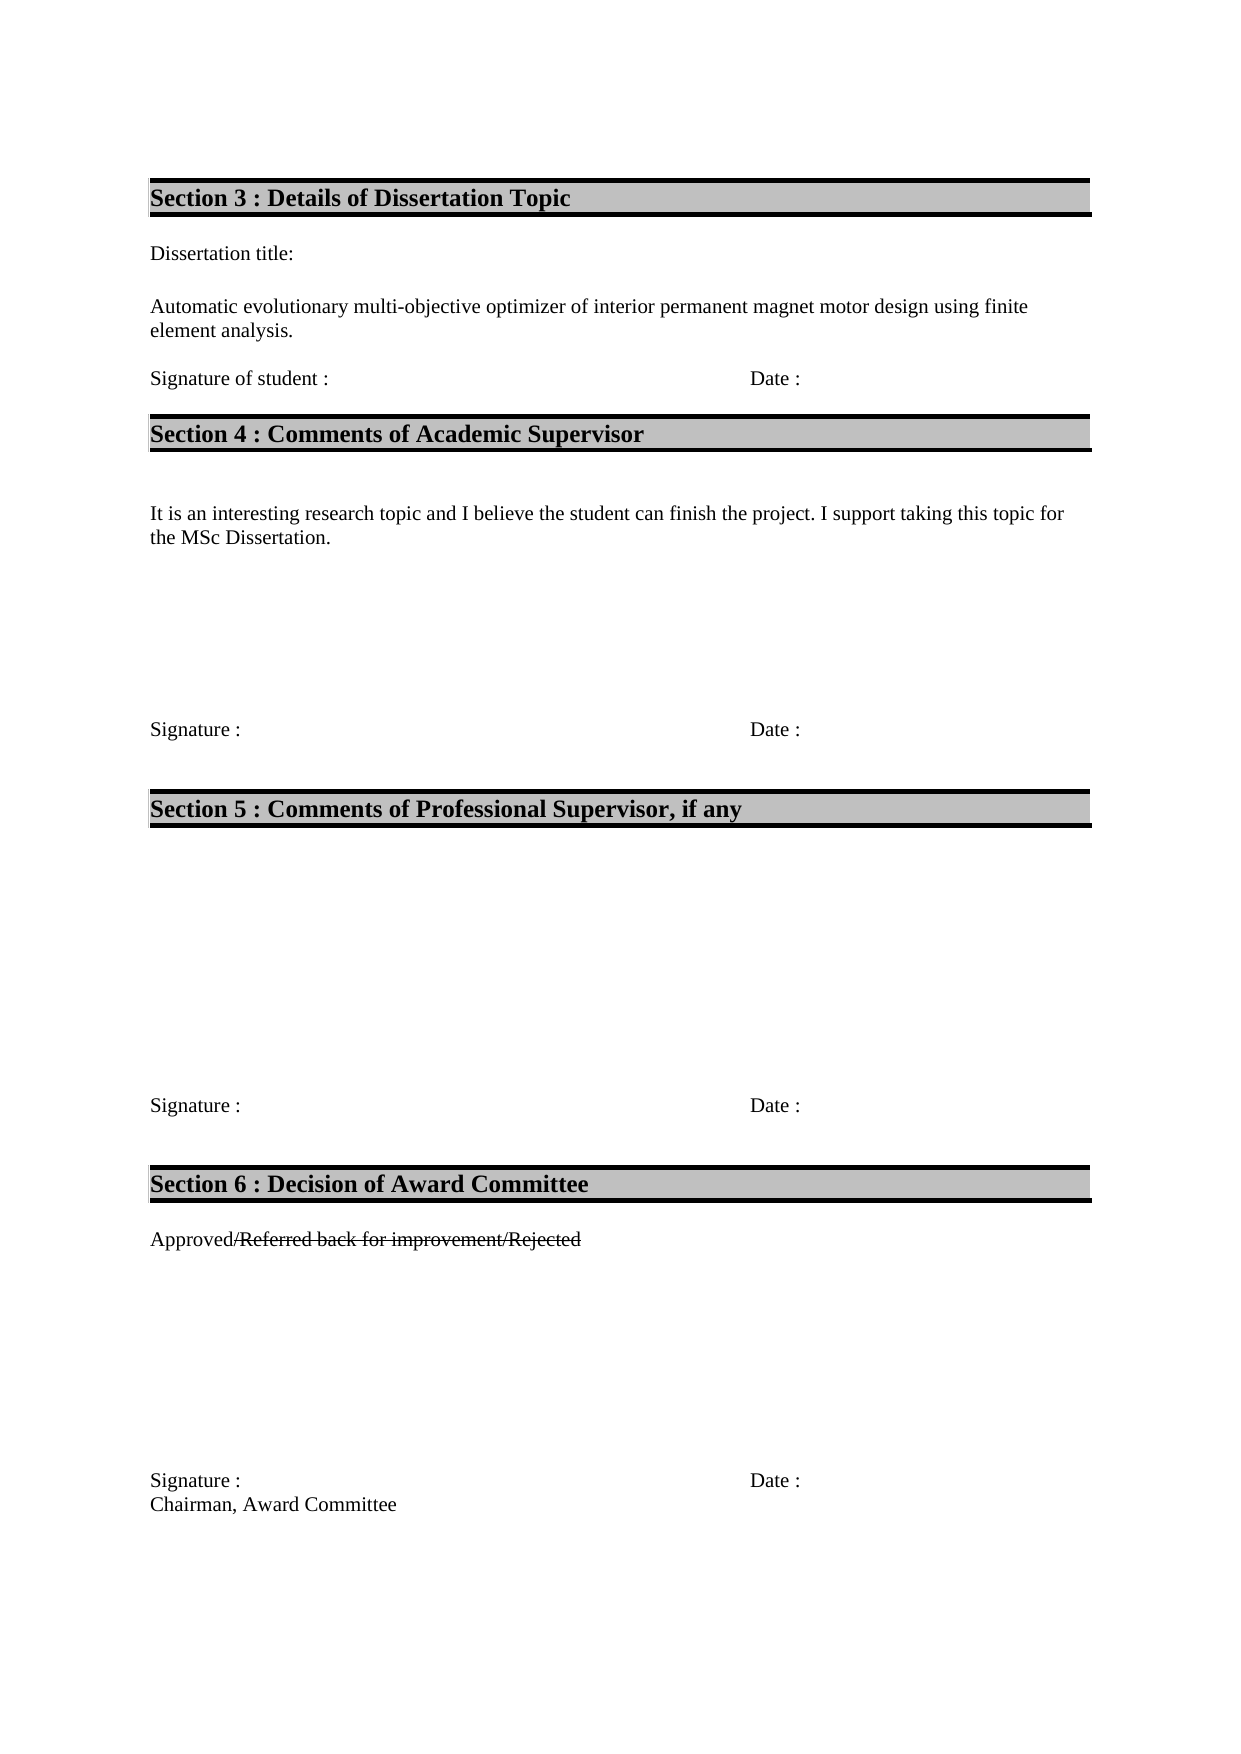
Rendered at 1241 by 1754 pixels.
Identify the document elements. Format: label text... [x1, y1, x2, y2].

text Approved/Referred back for improvement/Rejected [150, 1227, 1090, 1251]
text Signature : Date : [150, 1468, 1090, 1492]
text It is an interesting research topic and I believe the student can finish the project. I support taking this topic for the MSc Dissertation. [150, 501, 1090, 549]
text Section 5 : Comments of Professional Supervisor, if any [150, 794, 1090, 823]
text Section 6 : Decision of Award Committee [150, 1170, 1090, 1198]
text Section 4 : Comments of Academic Supervisor [150, 419, 1090, 448]
text Automatic evolutionary multi-objective optimizer of interior permanent magnet motor design using finite element analysis. [150, 293, 1090, 342]
text Signature : Date : [150, 1092, 1090, 1117]
text Dissertation title: [150, 241, 1090, 293]
text Signature of student : Date : [150, 366, 1090, 390]
text Section 3 : Details of Dissertation Topic [150, 183, 1090, 212]
text Chairman, Award Committee [150, 1492, 1090, 1516]
text Signature : Date : [150, 717, 1090, 741]
